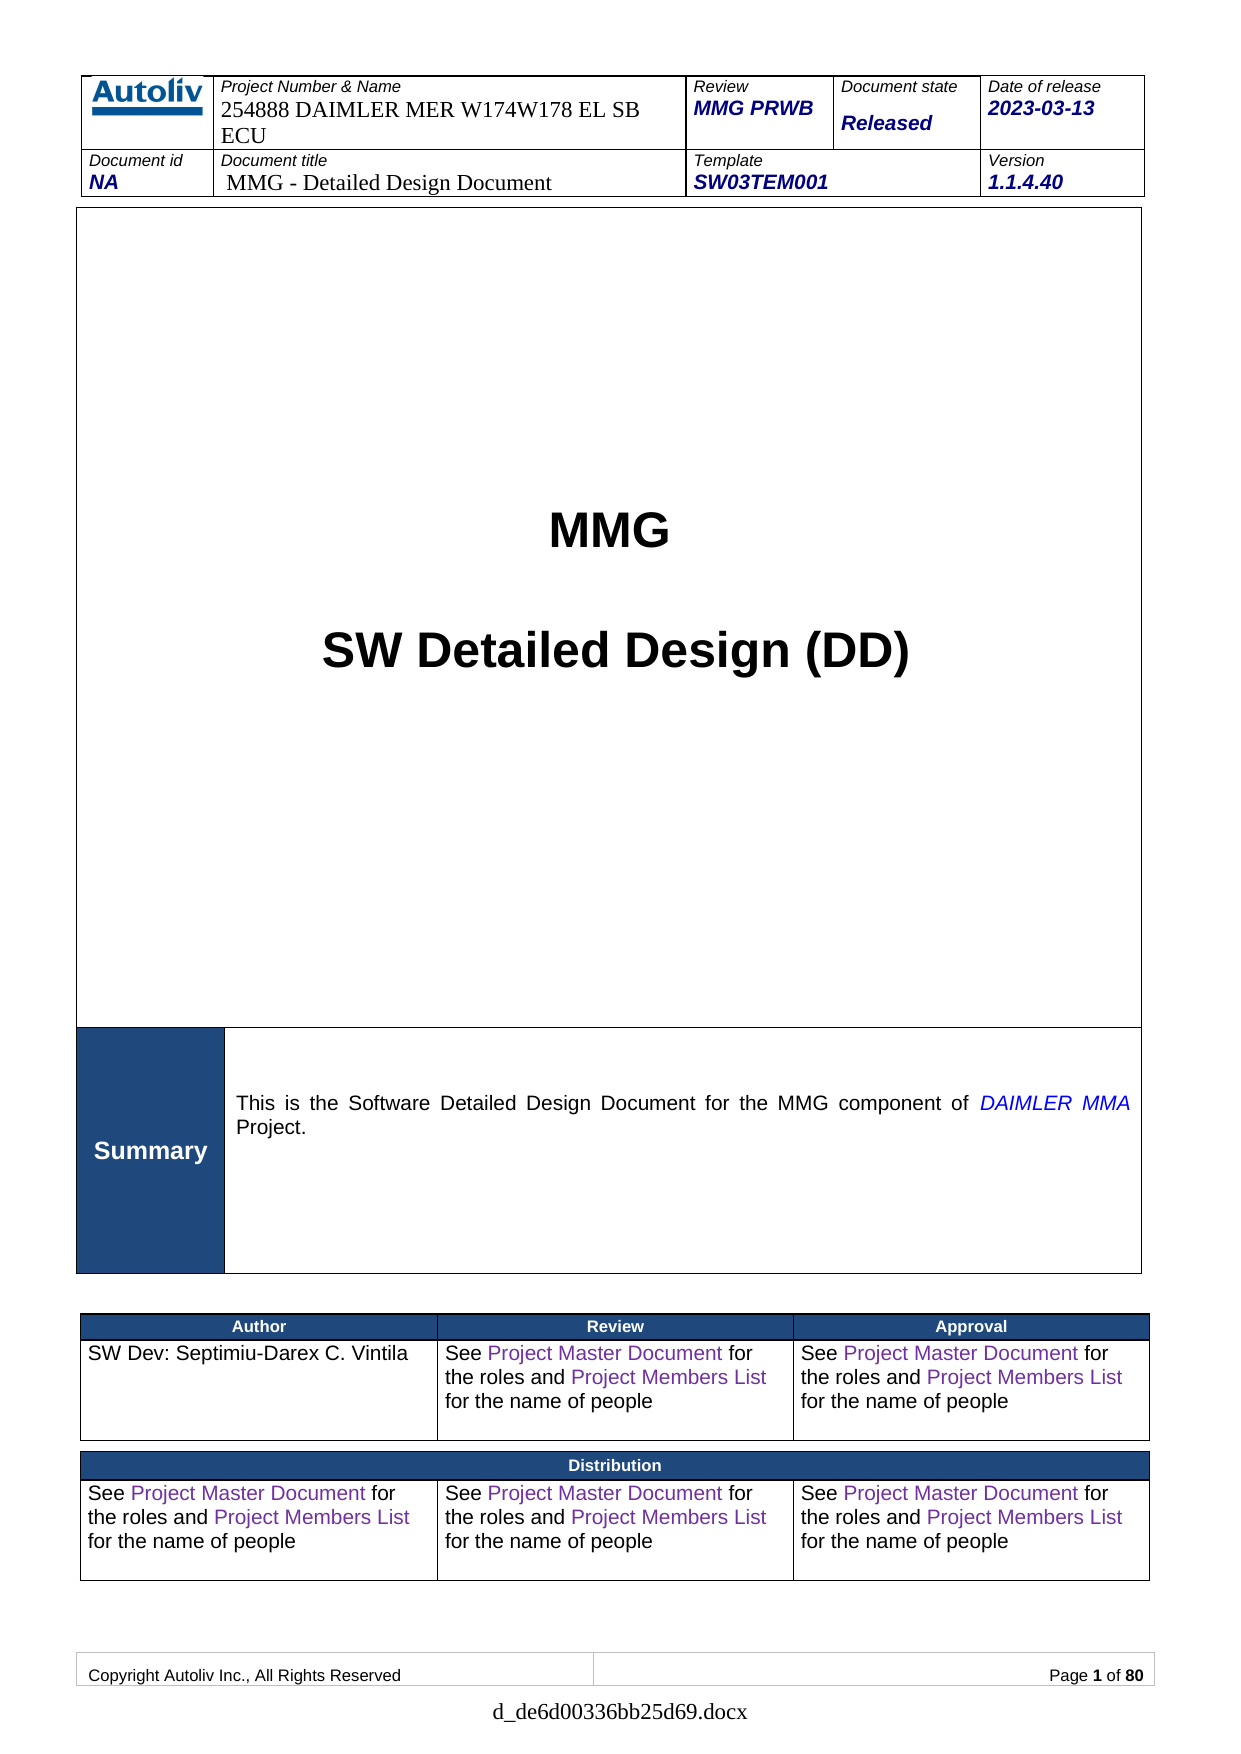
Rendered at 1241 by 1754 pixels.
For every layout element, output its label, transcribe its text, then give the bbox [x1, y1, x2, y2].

table_cell This is the Software Detailed Design Document for the MMG component of DAIMLER MMA Project. [225, 1028, 1141, 1273]
table_cell [793, 1441, 1149, 1451]
table_cell [80, 1441, 437, 1451]
table_cell SW Dev: Septimiu-Darex C. Vintila [81, 1341, 437, 1439]
table_header Review [438, 1315, 793, 1339]
table_cell See Project Master Document for the roles and Project Members List for the name of people [81, 1481, 437, 1580]
table_header Approval [794, 1315, 1149, 1339]
table_cell Summary [77, 1028, 224, 1273]
table_cell See Project Master Document for the roles and Project Members List for the name of people [794, 1481, 1149, 1580]
table_cell See Project Master Document for the roles and Project Members List for the name of people [438, 1341, 793, 1439]
table_header MMG SW Detailed Design (DD) [77, 208, 1141, 1027]
table_cell Distribution [81, 1452, 1149, 1479]
table_cell See Project Master Document for the roles and Project Members List for the name of people [794, 1341, 1149, 1439]
picture [91, 76, 204, 117]
table_header Author [81, 1315, 437, 1339]
table_cell See Project Master Document for the roles and Project Members List for the name of people [438, 1481, 793, 1580]
table_cell [438, 1441, 793, 1451]
